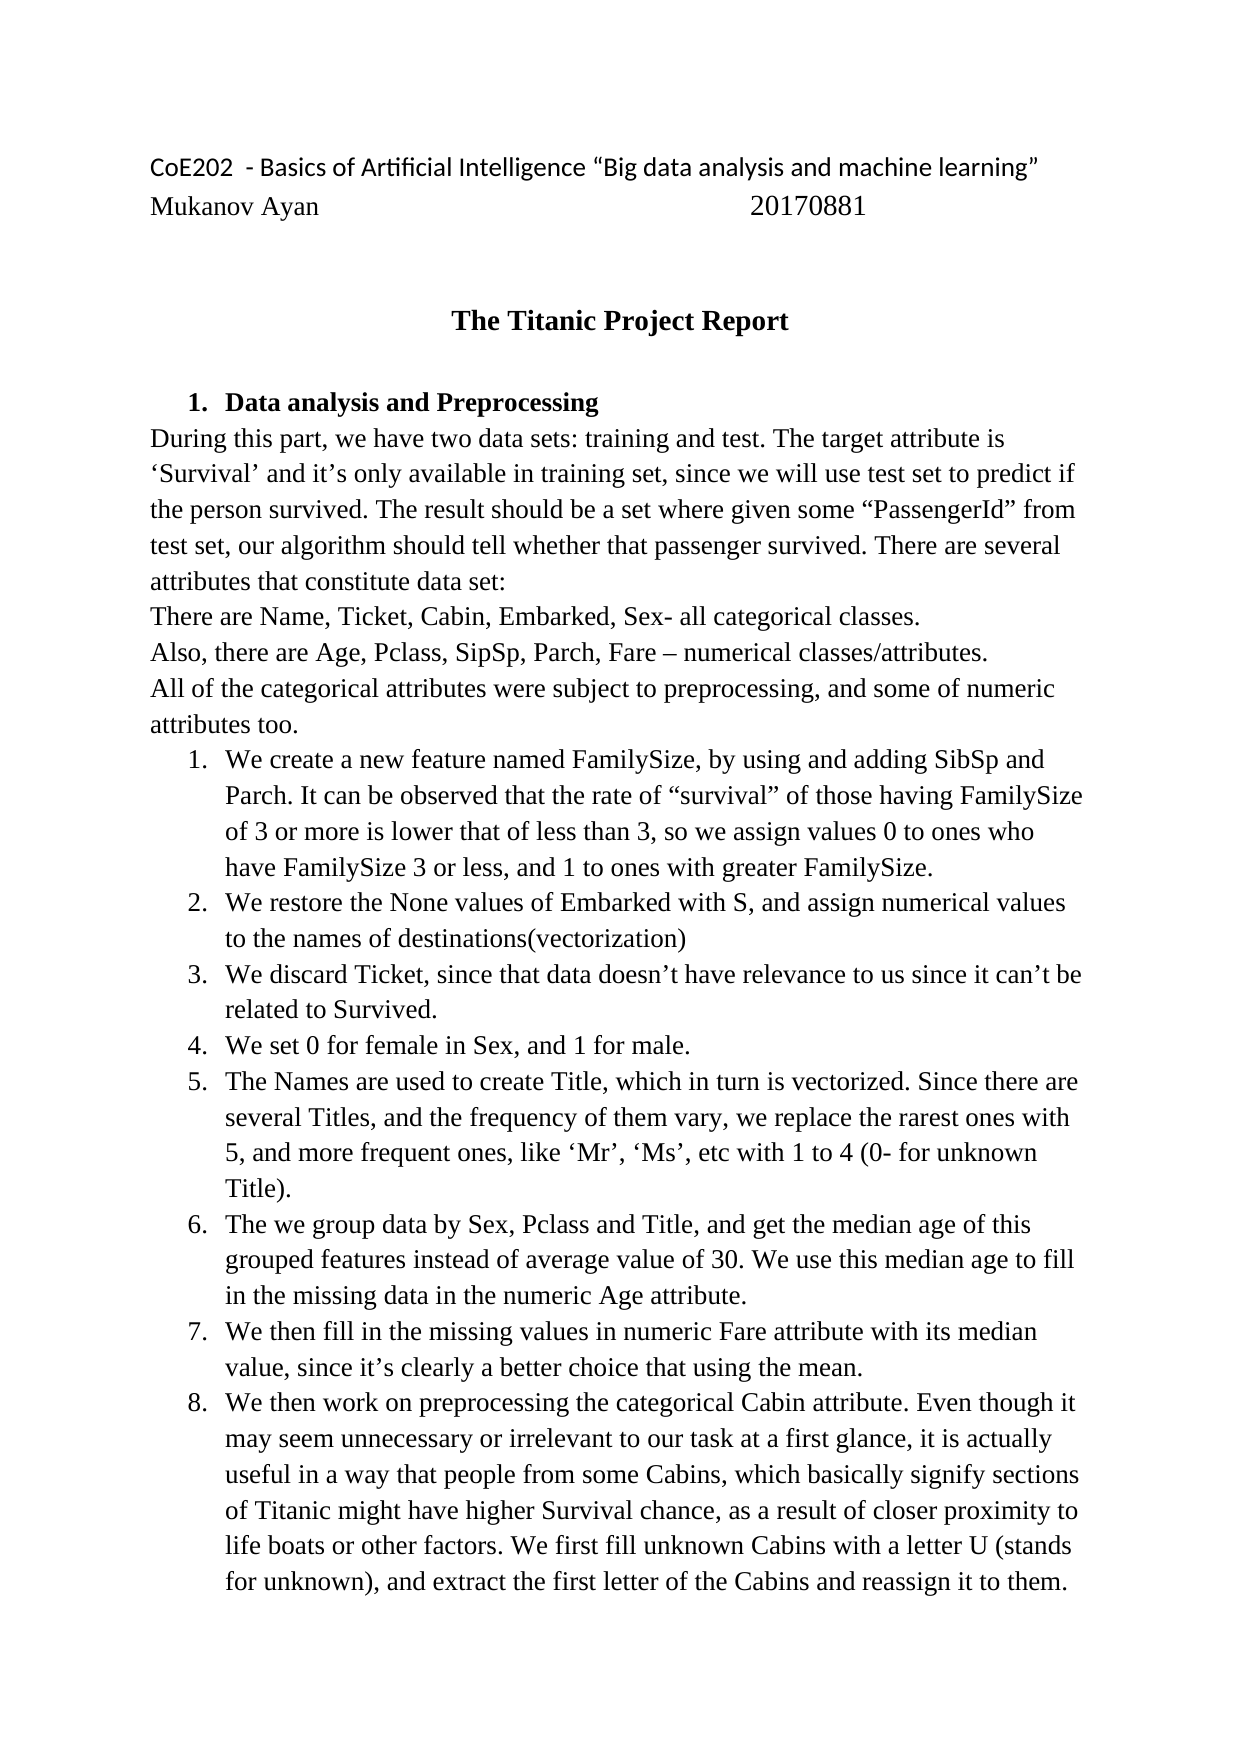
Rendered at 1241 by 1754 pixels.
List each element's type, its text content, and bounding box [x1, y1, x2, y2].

list Data analysis and Preprocessing [187, 386, 1090, 417]
text Also, there are Age, Pclass, SipSp, Parch, Fare – numerical classes/attributes. [150, 636, 1090, 667]
list We restore the None values of Embarked with S, and assign numerical values to the names of destinations(vectorization) [187, 886, 1090, 953]
list The Names are used to create Title, which in turn is vectorized. Since there are several Titles, and the frequency of them vary, we replace the rarest ones with 5, and more frequent ones, like ‘Mr’, ‘Ms’, etc with 1 to 4 (0- for unknown Title). [187, 1065, 1090, 1203]
text There are Name, Ticket, Cabin, Embarked, Sex- all categorical classes. [150, 601, 1090, 632]
text CoE202 - Basics of Artificial Intelligence “Big data analysis and machine learning” [150, 150, 1090, 183]
list The we group data by Sex, Pclass and Title, and get the median age of this grouped features instead of average value of 30. We use this median age to fill in the missing data in the numeric Age attribute. [187, 1208, 1090, 1311]
text All of the categorical attributes were subject to preprocessing, and some of numeric attributes too. [150, 672, 1090, 739]
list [187, 1387, 1090, 1596]
text Mukanov Ayan 20170881 [150, 188, 1090, 221]
list We create a new feature named FamilySize, by using and adding SibSp and Parch. It can be observed that the rate of “survival” of those having FamilySize of 3 or more is lower that of less than 3, so we assign values 0 to ones who have FamilySize 3 or less, and 1 to ones with greater FamilySize. [187, 743, 1090, 882]
list We set 0 for female in Sex, and 1 for male. [187, 1029, 1090, 1060]
text The Titanic Project Report [150, 303, 1090, 337]
list We discard Ticket, since that data doesn’t have relevance to us since it can’t be related to Survived. [187, 958, 1090, 1025]
text During this part, we have two data sets: training and test. The target attribute is ‘Survival’ and it’s only available in training set, since we will use test set to predict if the person survived. The result should be a set where given some “PassengerId” from test set, our algorithm should tell whether that passenger survived. There are several attributes that constitute data set: [150, 422, 1090, 596]
list We then fill in the missing values in numeric Fare attribute with its median value, since it’s clearly a better choice that using the mean. [187, 1315, 1090, 1382]
